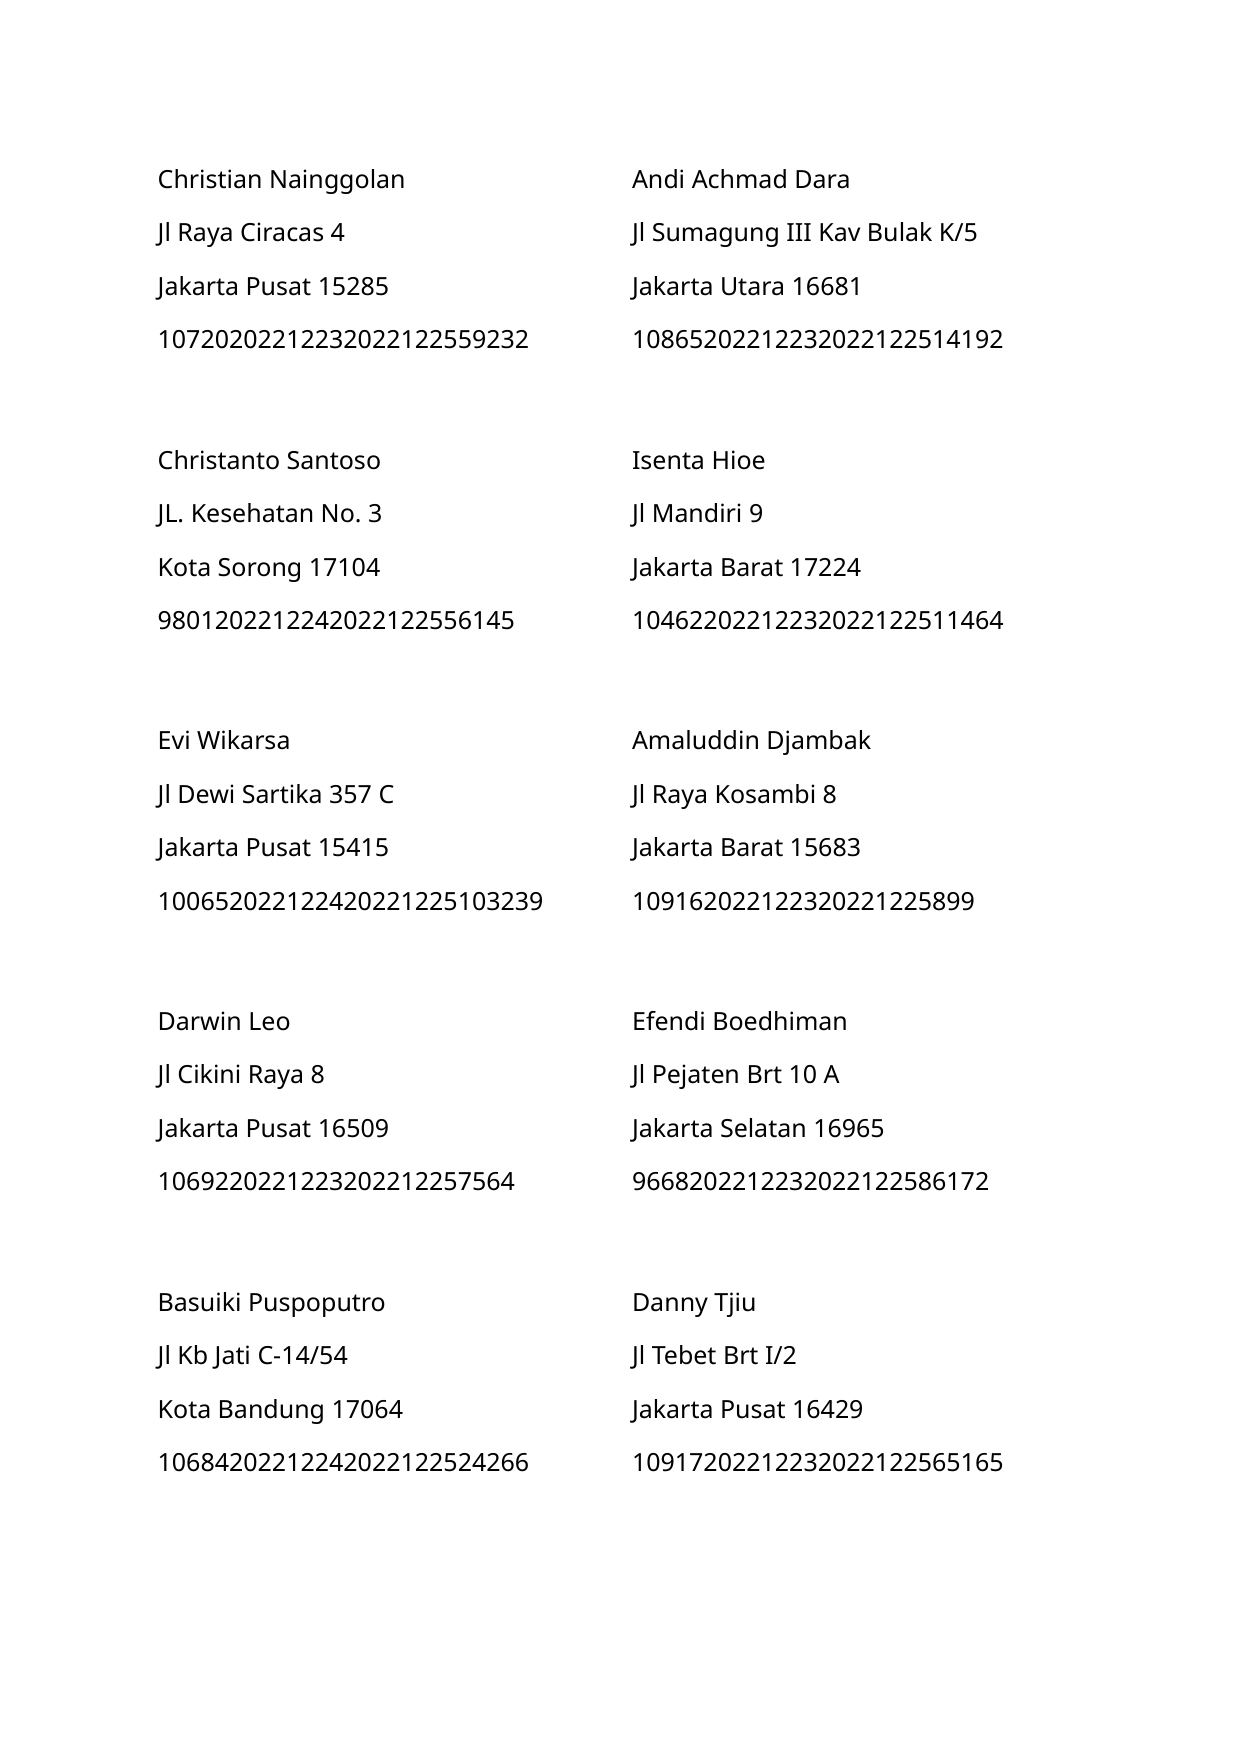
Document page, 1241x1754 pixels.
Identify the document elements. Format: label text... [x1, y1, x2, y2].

table_cell Basuiki Puspoputro Jl Kb Jati C-14/54 Kota Bandung 17064 10684202212242022122524266 [149, 1273, 623, 1554]
table_cell Amaluddin Djambak Jl Raya Kosambi 8 Jakarta Barat 15683 109162022122320221225899 [623, 711, 1097, 992]
table_header Christian Nainggolan Jl Raya Ciracas 4 Jakarta Pusat 15285 10720202212232022122559232 [149, 150, 623, 431]
table_cell Christanto Santoso JL. Kesehatan No. 3 Kota Sorong 17104 9801202212242022122556145 [149, 431, 623, 711]
table_cell Isenta Hioe Jl Mandiri 9 Jakarta Barat 17224 10462202212232022122511464 [623, 431, 1097, 711]
table_cell Darwin Leo Jl Cikini Raya 8 Jakarta Pusat 16509 1069220221223202212257564 [149, 992, 623, 1273]
table_cell Efendi Boedhiman Jl Pejaten Brt 10 A Jakarta Selatan 16965 9668202212232022122586172 [623, 992, 1097, 1273]
table_cell Danny Tjiu Jl Tebet Brt I/2 Jakarta Pusat 16429 10917202212232022122565165 [623, 1273, 1097, 1554]
table_header Andi Achmad Dara Jl Sumagung III Kav Bulak K/5 Jakarta Utara 16681 10865202212232022122514192 [623, 150, 1097, 431]
table_cell Evi Wikarsa Jl Dewi Sartika 357 C Jakarta Pusat 15415 100652022122420221225103239 [149, 711, 623, 992]
